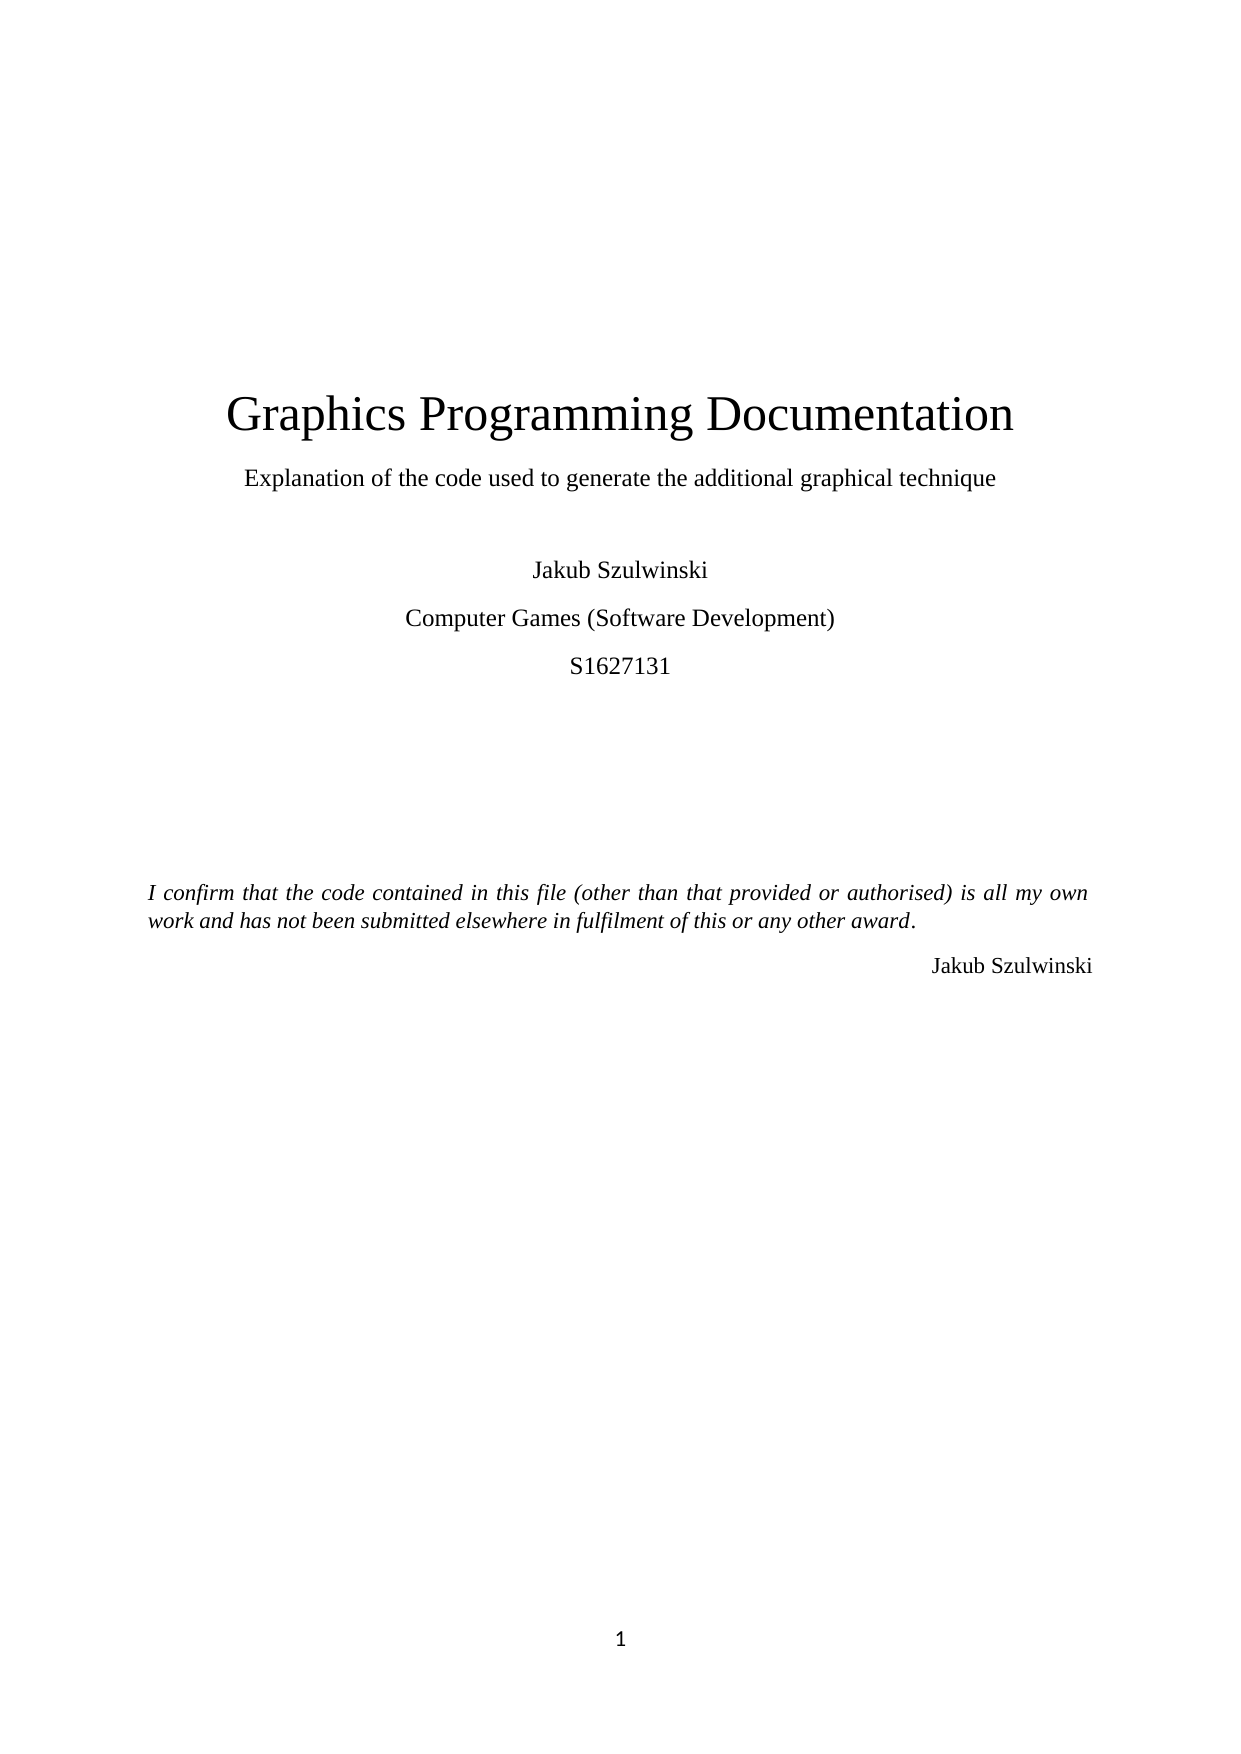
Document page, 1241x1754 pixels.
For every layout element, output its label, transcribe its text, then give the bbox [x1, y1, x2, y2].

text Graphics Programming Documentation [148, 384, 1093, 441]
text Jakub Szulwinski [148, 952, 1093, 979]
text I confirm that the code contained in this file (other than that provided or authorised) is all my own work and has not been submitted elsewhere in fulfilment of this or any other award. [148, 879, 1093, 934]
text Jakub Szulwinski [148, 555, 1093, 584]
text Computer Games (Software Development) [148, 603, 1093, 632]
text Explanation of the code used to generate the additional graphical technique [148, 463, 1093, 491]
text S1627131 [148, 651, 1093, 679]
